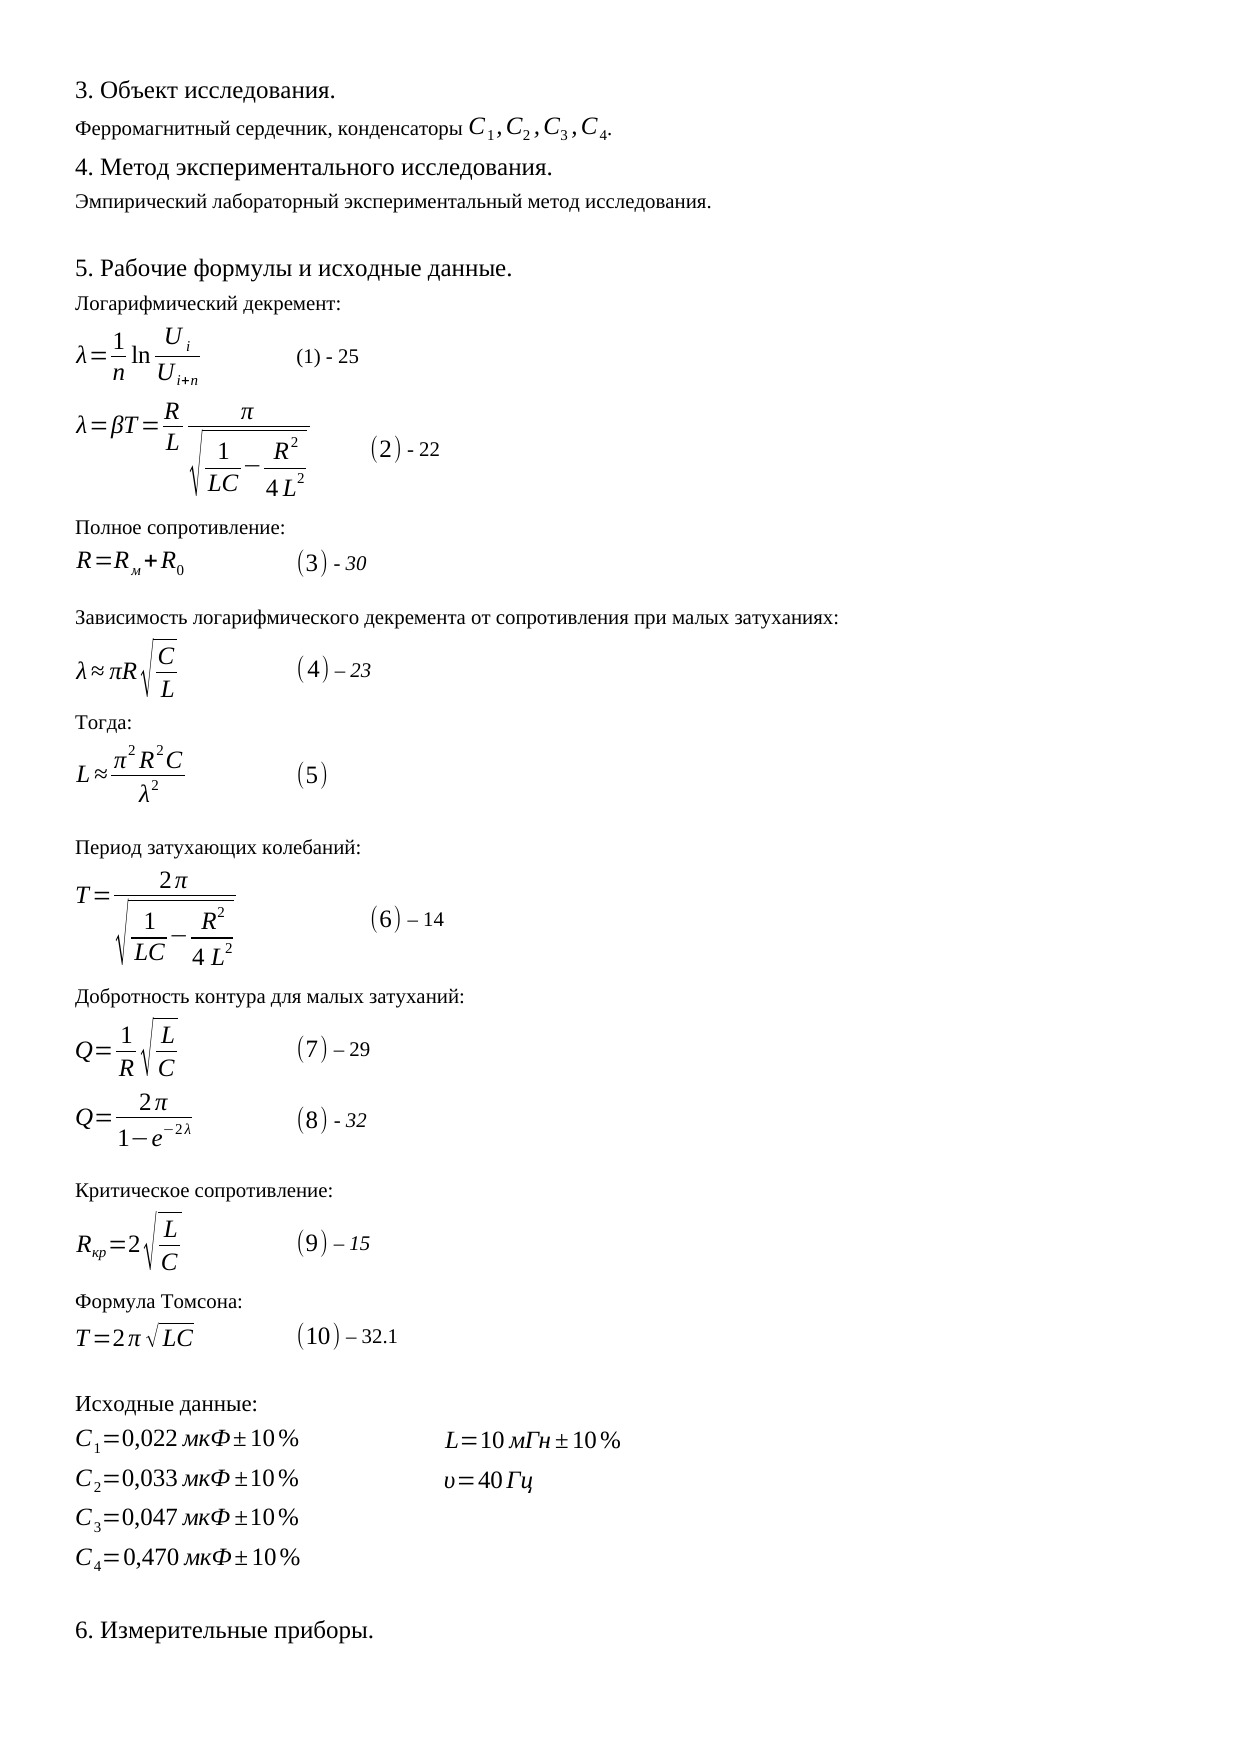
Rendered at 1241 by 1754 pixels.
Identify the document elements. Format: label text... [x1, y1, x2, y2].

text - 22 [75, 397, 1165, 501]
text Зависимость логарифмического декремента от сопротивления при малых затуханиях: [75, 605, 1165, 629]
text 6. Измерительные приборы. [75, 1615, 1165, 1644]
text (1) - 25 [75, 323, 1165, 389]
text 5. Рабочие формулы и исходные данные. [75, 253, 1165, 282]
text – 15 [75, 1210, 1165, 1274]
text Формула Томсона: [75, 1289, 1165, 1313]
text – 29 [75, 1017, 1165, 1081]
text Исходные данные: [75, 1390, 1165, 1417]
text - 32 [75, 1089, 1165, 1151]
text – 32.1 [75, 1321, 1165, 1351]
text Эмпирический лабораторный экспериментальный метод исследования. [75, 189, 1165, 213]
text Критическое сопротивление: [75, 1178, 1165, 1202]
text Добротность контура для малых затуханий: [75, 984, 1165, 1008]
text Ферромагнитный сердечник, конденсаторы . [75, 112, 1165, 144]
text – 14 [75, 867, 1165, 970]
text 3. Объект исследования. [75, 75, 1165, 104]
text - 30 [75, 547, 1165, 578]
text Полное сопротивление: [75, 515, 1165, 539]
text Тогда: [75, 710, 1165, 734]
text 4. Метод экспериментального исследования. [75, 152, 1165, 181]
text Период затухающих колебаний: [75, 835, 1165, 859]
text – 23 [75, 637, 1165, 702]
text Логарифмический декремент: [75, 291, 1165, 315]
